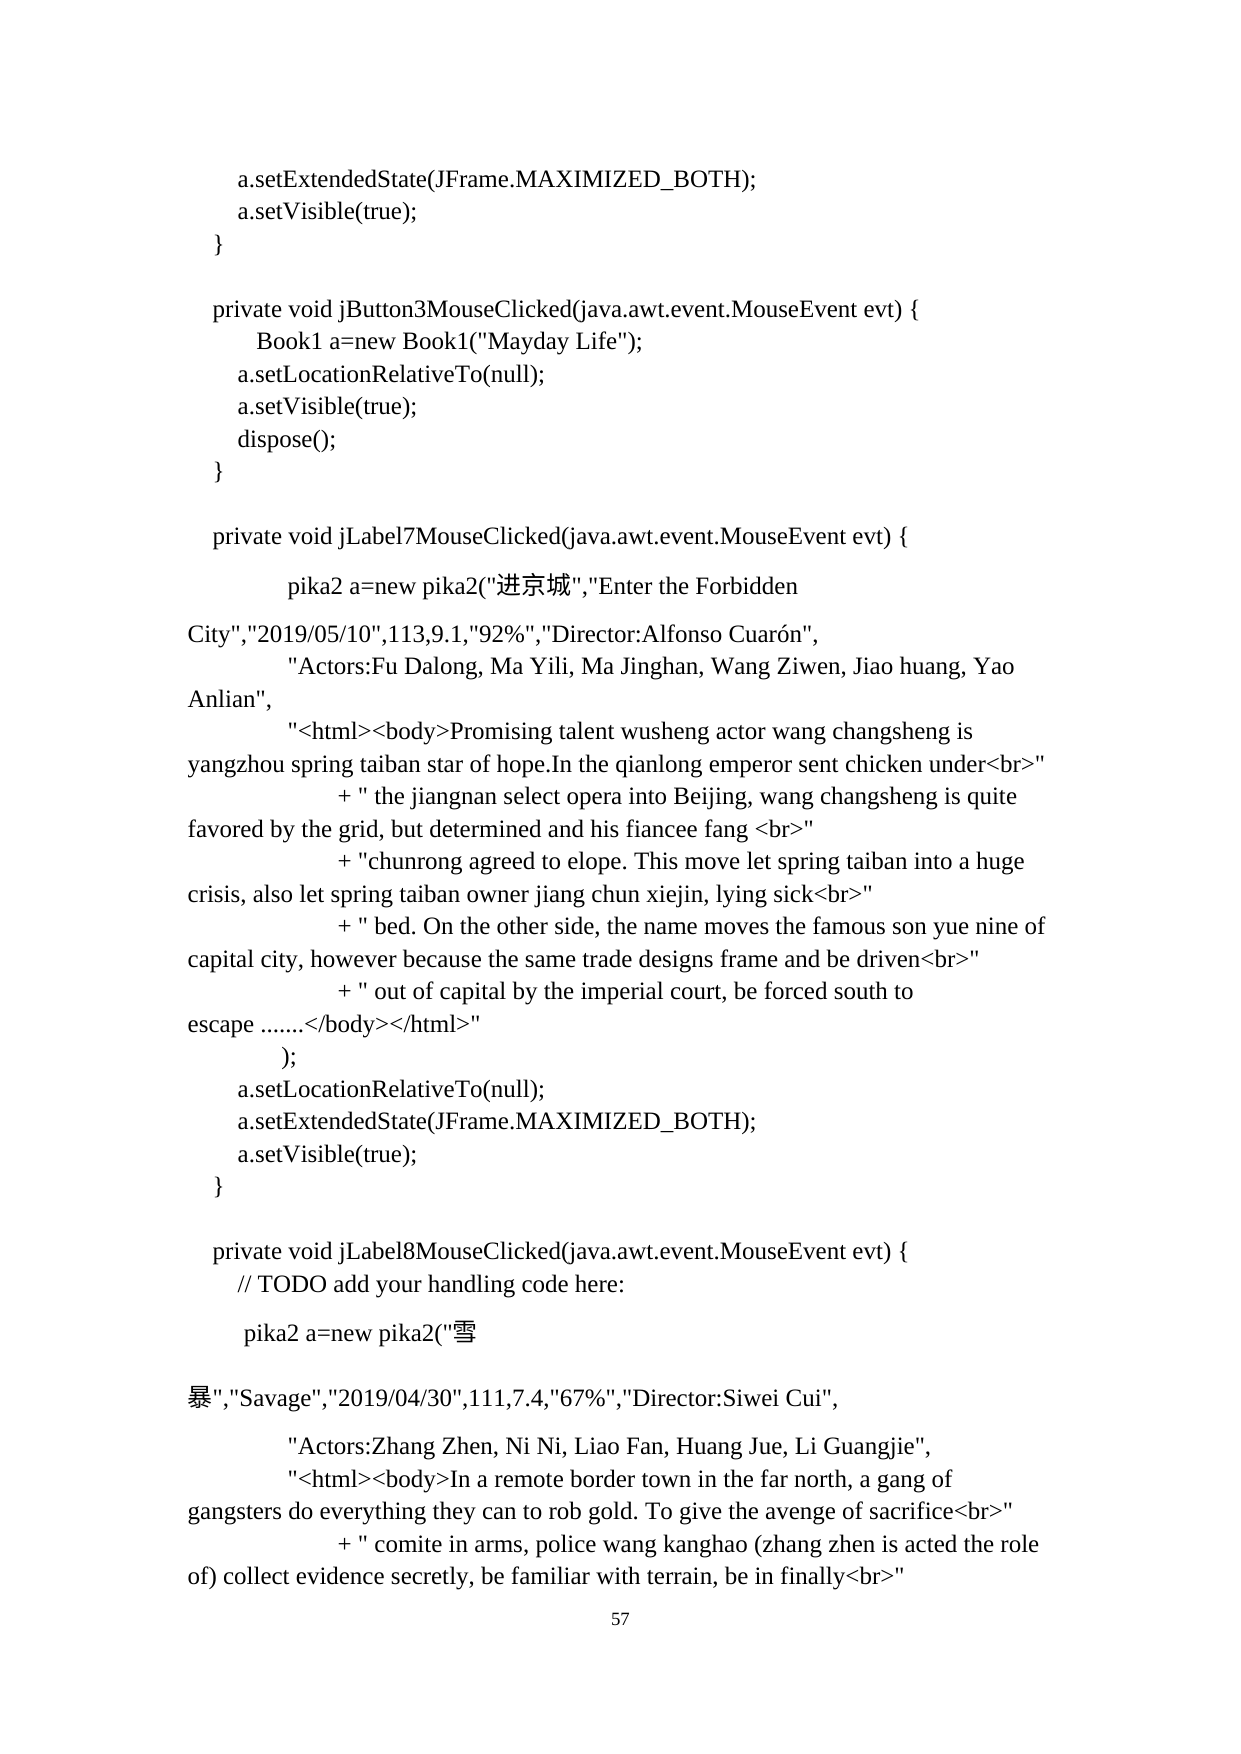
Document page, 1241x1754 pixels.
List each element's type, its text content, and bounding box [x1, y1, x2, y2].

text a.setExtendedState(JFrame.MAXIMIZED_BOTH); [187, 162, 1053, 194]
text "<html><body>In a remote border town in the far north, a gang of gangsters do everything they can to rob gold. To give the avenge of sacrifice<br>" [187, 1462, 1053, 1527]
text } [187, 454, 1053, 487]
text + " bed. On the other side, the name moves the famous son yue nine of capital city, however because the same trade designs frame and be driven<br>" [187, 909, 1053, 974]
text a.setVisible(true); [187, 194, 1053, 227]
text ); [187, 1039, 1053, 1072]
text } [187, 1169, 1053, 1202]
text + "chunrong agreed to elope. This move let spring taiban into a huge crisis, also let spring taiban owner jiang chun xiejin, lying sick<br>" [187, 844, 1053, 909]
text } [187, 227, 1053, 259]
text pika2 a=new pika2("雪暴","Savage","2019/04/30",111,7.4,"67%","Director:Siwei Cui", [187, 1299, 1053, 1429]
text a.setVisible(true); [187, 389, 1053, 422]
text + " out of capital by the imperial court, be forced south to escape .......</body></html>" [187, 974, 1053, 1039]
text a.setLocationRelativeTo(null); [187, 1072, 1053, 1104]
text private void jLabel7MouseClicked(java.awt.event.MouseEvent evt) { [187, 519, 1053, 552]
text a.setLocationRelativeTo(null); [187, 357, 1053, 389]
text pika2 a=new pika2("进京城","Enter the Forbidden City","2019/05/10",113,9.1,"92%","Director:Alfonso Cuarón", [187, 552, 1053, 649]
text a.setVisible(true); [187, 1137, 1053, 1169]
text private void jButton3MouseClicked(java.awt.event.MouseEvent evt) { [187, 292, 1053, 324]
text // TODO add your handling code here: [187, 1267, 1053, 1299]
text a.setExtendedState(JFrame.MAXIMIZED_BOTH); [187, 1104, 1053, 1137]
text "Actors:Fu Dalong, Ma Yili, Ma Jinghan, Wang Ziwen, Jiao huang, Yao Anlian", [187, 649, 1053, 714]
text "Actors:Zhang Zhen, Ni Ni, Liao Fan, Huang Jue, Li Guangjie", [187, 1429, 1053, 1462]
text + " comite in arms, police wang kanghao (zhang zhen is acted the role of) collect evidence secretly, be familiar with terrain, be in finally<br>" [187, 1527, 1053, 1592]
text private void jLabel8MouseClicked(java.awt.event.MouseEvent evt) { [187, 1234, 1053, 1267]
text "<html><body>Promising talent wusheng actor wang changsheng is yangzhou spring taiban star of hope.In the qianlong emperor sent chicken under<br>" [187, 714, 1053, 779]
text Book1 a=new Book1("Mayday Life"); [187, 324, 1053, 357]
text dispose(); [187, 422, 1053, 454]
text + " the jiangnan select opera into Beijing, wang changsheng is quite favored by the grid, but determined and his fiancee fang <br>" [187, 779, 1053, 844]
